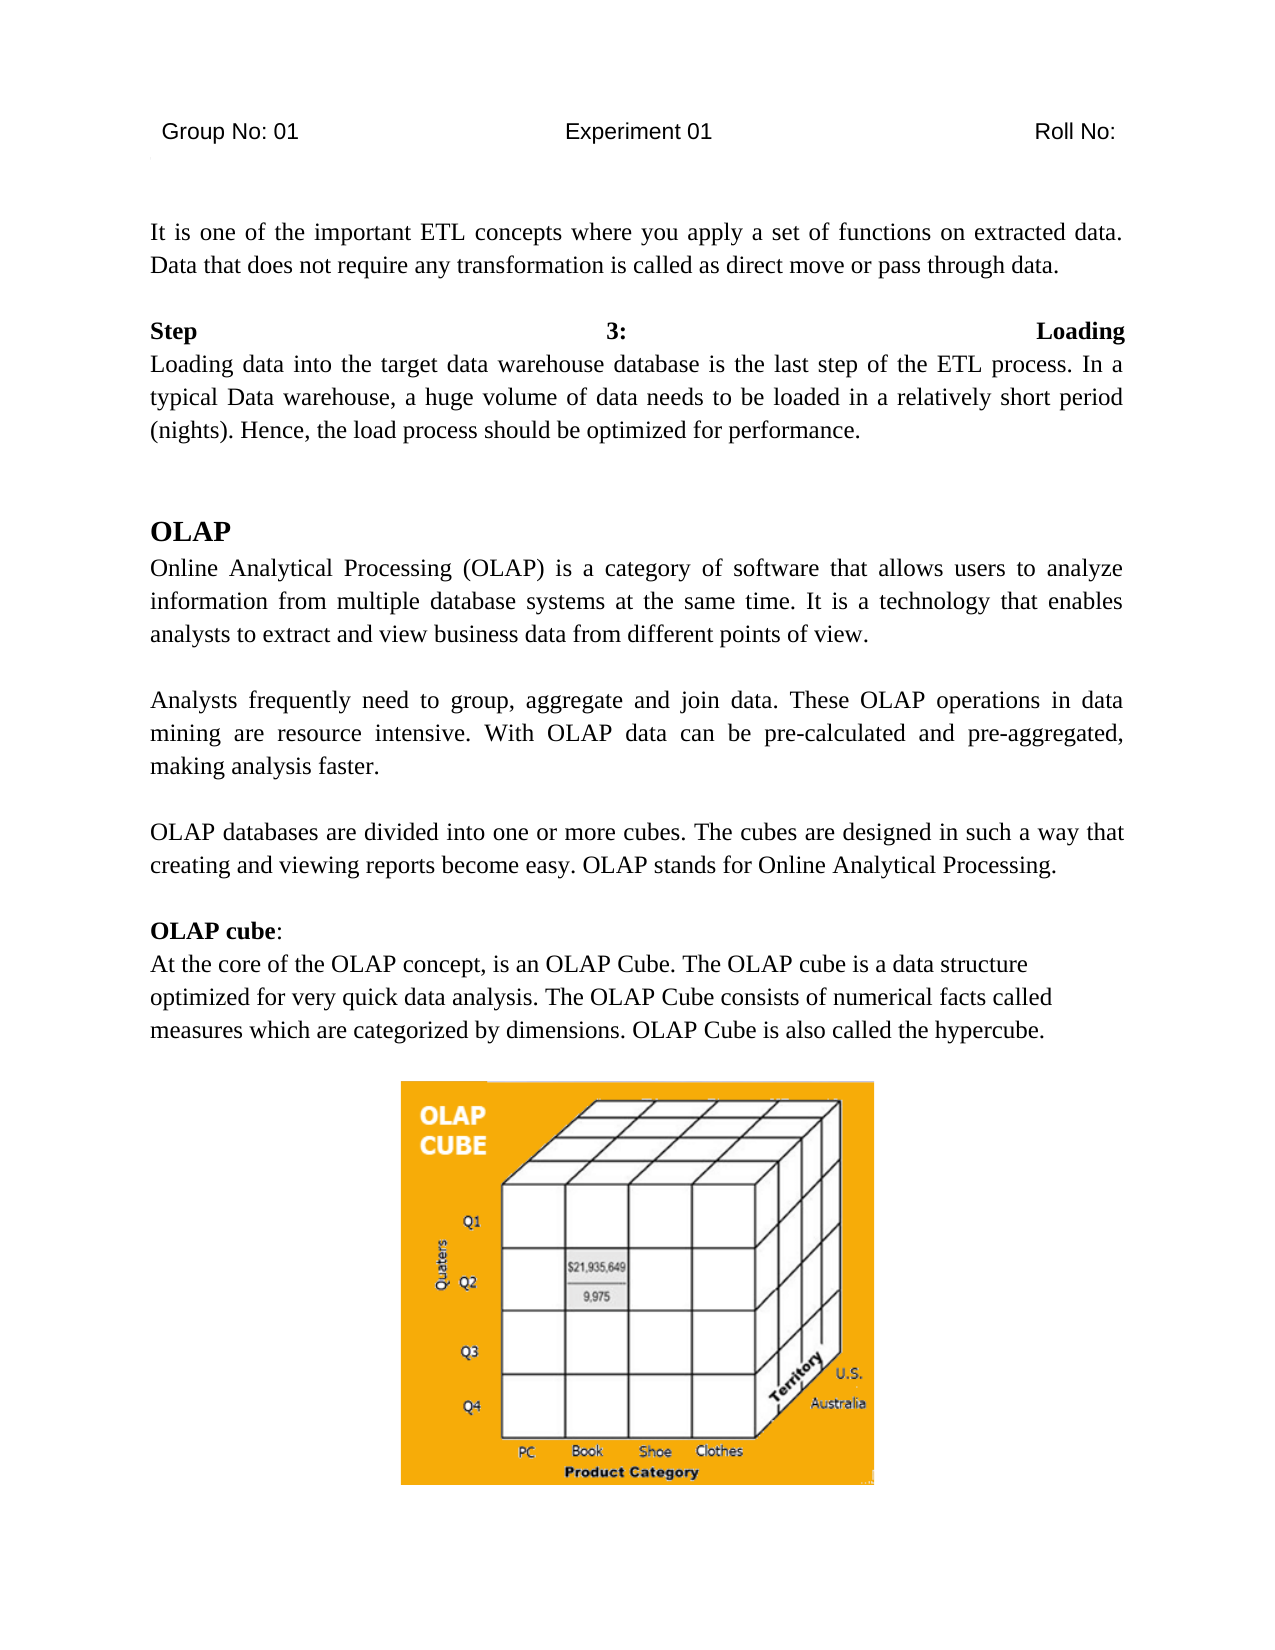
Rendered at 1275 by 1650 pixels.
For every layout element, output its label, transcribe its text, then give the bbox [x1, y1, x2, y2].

text Online Analytical Processing (OLAP) is a category of software that allows users to analyze information from multiple database systems at the same time. It is a technology that enables analysts to extract and view business data from different points of view. [150, 553, 1125, 647]
text Analysts frequently need to group, aggregate and join data. These OLAP operations in data mining are resource intensive. With OLAP data can be pre-calculated and pre-aggregated, making analysis faster. [150, 685, 1125, 779]
picture [400, 1081, 875, 1485]
text Step 3: Loading Loading data into the target data warehouse database is the last step of the ETL process. In a typical Data warehouse, a huge volume of data needs to be loaded in a relatively short period (nights). Hence, the load process should be optimized for performance. [150, 316, 1125, 444]
text OLAP cube: [150, 916, 1125, 945]
text OLAP [150, 514, 1125, 548]
text At the core of the OLAP concept, is an OLAP Cube. The OLAP cube is a data structure optimized for very quick data analysis. The OLAP Cube consists of numerical facts called measures which are categorized by dimensions. OLAP Cube is also called the hypercube. [150, 949, 1125, 1044]
text It is one of the important ETL concepts where you apply a set of functions on extracted data. Data that does not require any transformation is called as direct move or pass through data. [150, 217, 1125, 279]
text OLAP databases are divided into one or more cubes. The cubes are designed in such a way that creating and viewing reports become easy. OLAP stands for Online Analytical Processing. [150, 817, 1125, 879]
